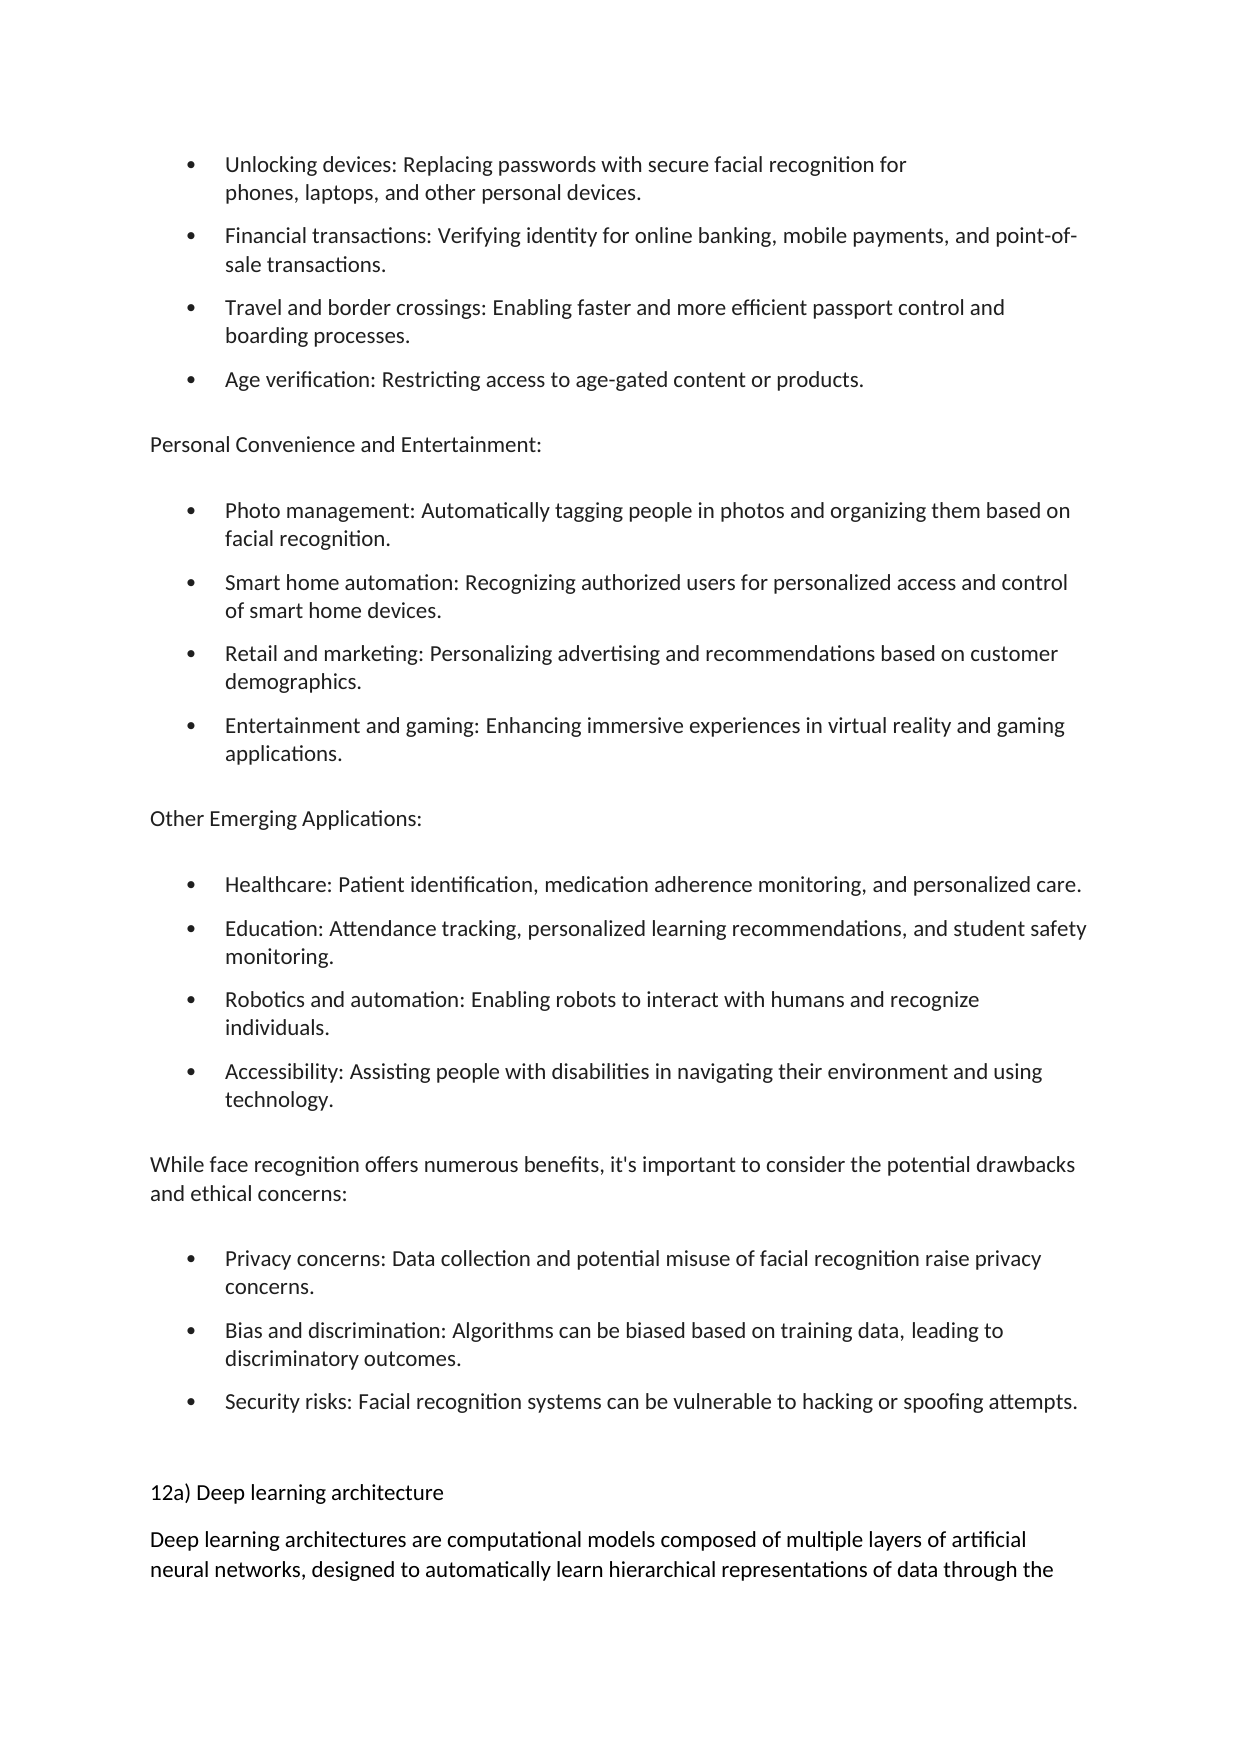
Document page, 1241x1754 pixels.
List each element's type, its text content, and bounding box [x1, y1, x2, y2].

list Age verification: Restricting access to age-gated content or products. [187, 365, 1090, 393]
list Financial transactions: Verifying identity for online banking, mobile payments, and point-of-sale transactions. [187, 222, 1090, 278]
list Smart home automation: Recognizing authorized users for personalized access and control of smart home devices. [187, 568, 1090, 624]
list Security risks: Facial recognition systems can be vulnerable to hacking or spoofing attempts. [187, 1387, 1090, 1416]
list Bias and discrimination: Algorithms can be biased based on training data, leading to discriminatory outcomes. [187, 1316, 1090, 1372]
list Education: Attendance tracking, personalized learning recommendations, and student safety monitoring. [187, 914, 1090, 970]
text While face recognition offers numerous benefits, it's important to consider the potential drawbacks and ethical concerns: [150, 1151, 1090, 1207]
list Robotics and automation: Enabling robots to interact with humans and recognize individuals. [187, 985, 1090, 1041]
list Healthcare: Patient identification, medication adherence monitoring, and personalized care. [187, 870, 1090, 898]
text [150, 1525, 1090, 1583]
list Photo management: Automatically tagging people in photos and organizing them based on facial recognition. [187, 496, 1090, 552]
list Privacy concerns: Data collection and potential misuse of facial recognition raise privacy concerns. [187, 1244, 1090, 1300]
list Accessibility: Assisting people with disabilities in navigating their environment and using technology. [187, 1057, 1090, 1113]
list Travel and border crossings: Enabling faster and more efficient passport control and boarding processes. [187, 293, 1090, 349]
text Personal Convenience and Entertainment: [150, 431, 1090, 458]
list Entertainment and gaming: Enhancing immersive experiences in virtual reality and gaming applications. [187, 711, 1090, 767]
list Unlocking devices: Replacing passwords with secure facial recognition for phones, laptops, and other personal devices. [187, 150, 1090, 206]
text 12a) Deep learning architecture [150, 1478, 1090, 1506]
list Retail and marketing: Personalizing advertising and recommendations based on customer demographics. [187, 639, 1090, 695]
text Other Emerging Applications: [150, 804, 1090, 833]
